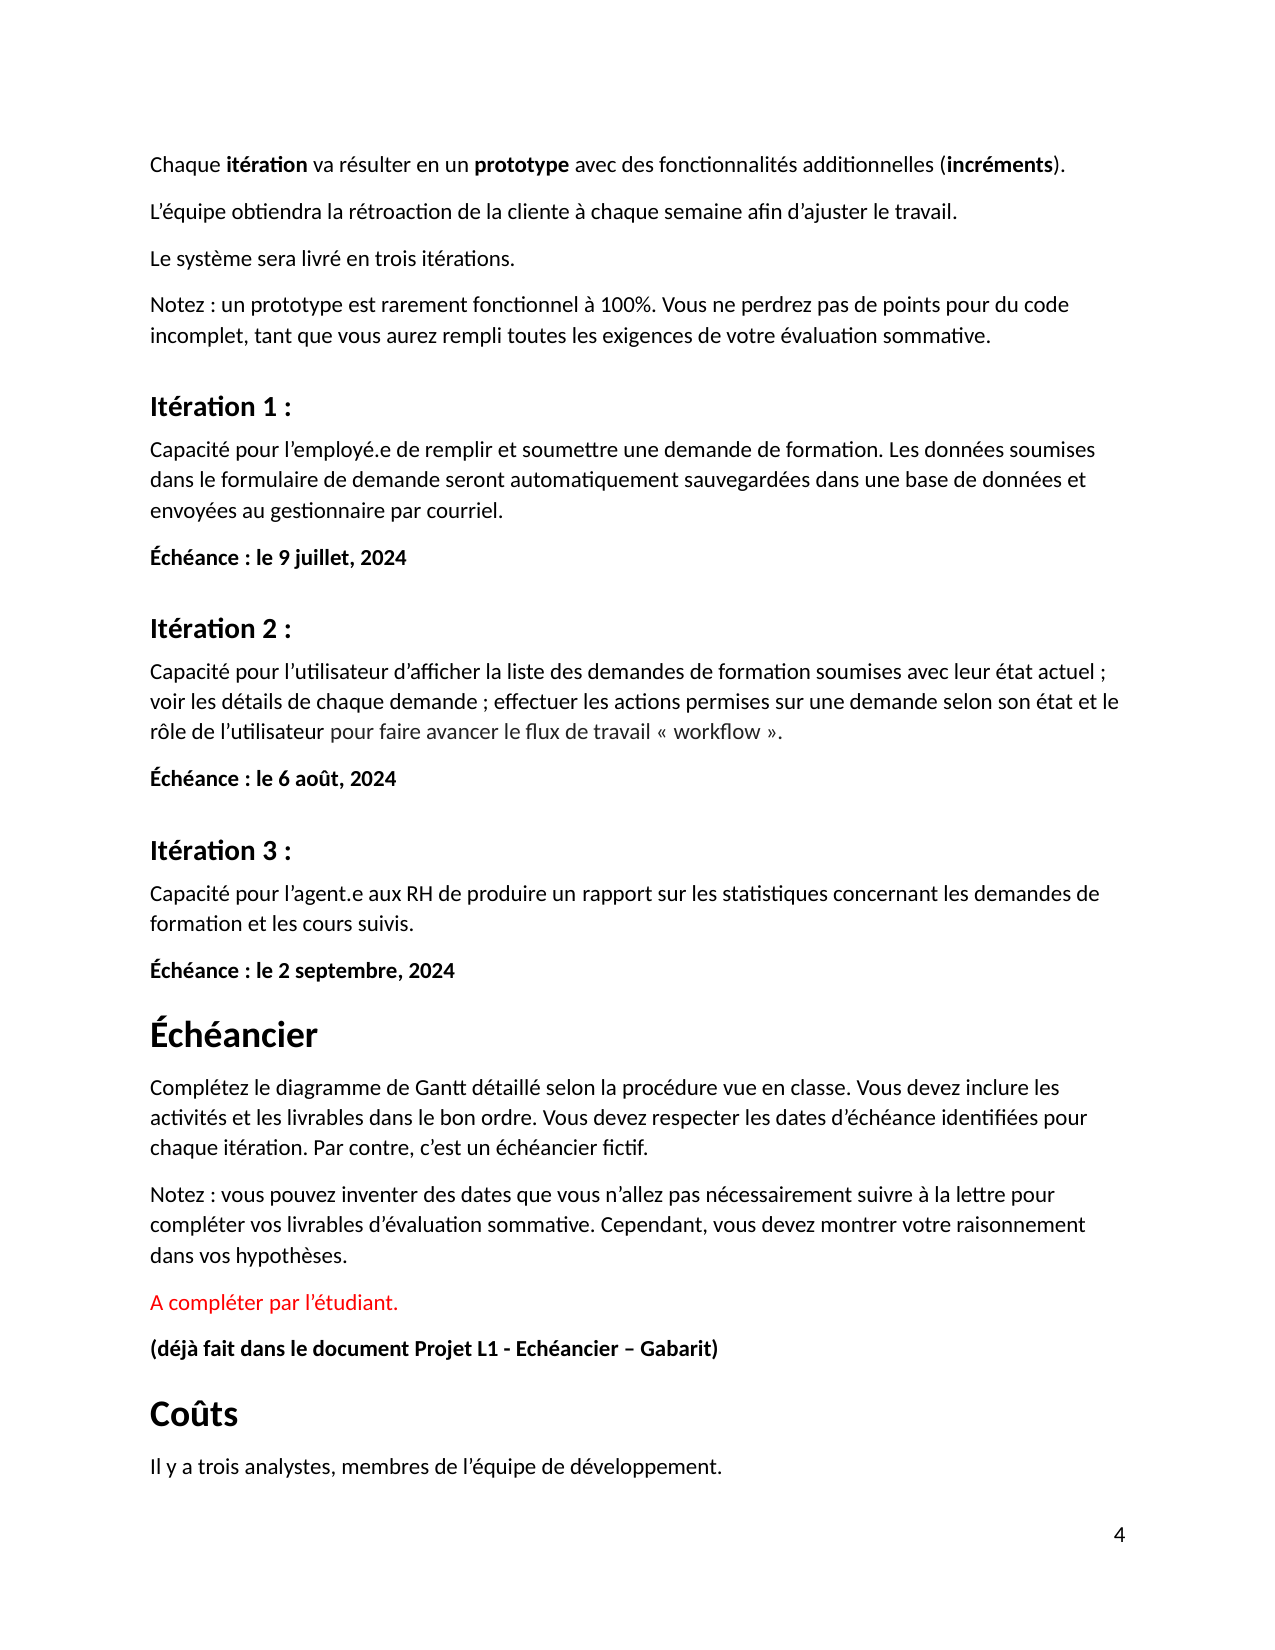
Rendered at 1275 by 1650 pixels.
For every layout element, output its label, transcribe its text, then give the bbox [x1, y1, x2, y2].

text Capacité pour l’agent.e aux RH de produire un rapport sur les statistiques concernant les demandes de formation et les cours suivis. [150, 879, 1125, 937]
text Notez : un prototype est rarement fonctionnel à 100%. Vous ne perdrez pas de points pour du code incomplet, tant que vous aurez rempli toutes les exigences de votre évaluation sommative. [150, 291, 1125, 349]
text Échéance : le 6 août, 2024 [150, 764, 1125, 792]
text Il y a trois analystes, membres de l’équipe de développement. [150, 1452, 1125, 1480]
text Échéance : le 2 septembre, 2024 [150, 956, 1125, 984]
subtitle Itération 3 : [150, 832, 1125, 868]
subtitle Itération 1 : [150, 388, 1125, 424]
subtitle Itération 2 : [150, 610, 1125, 646]
text Chaque itération va résulter en un prototype avec des fonctionnalités additionnelles (incréments). [150, 150, 1125, 178]
text (déjà fait dans le document Projet L1 - Echéancier – Gabarit) [150, 1334, 1125, 1363]
subtitle Échéancier [150, 1011, 1125, 1057]
text Échéance : le 9 juillet, 2024 [150, 543, 1125, 571]
text Le système sera livré en trois itérations. [150, 244, 1125, 272]
subtitle Coûts [150, 1390, 1125, 1436]
text Complétez le diagramme de Gantt détaillé selon la procédure vue en classe. Vous devez inclure les activités et les livrables dans le bon ordre. Vous devez respecter les dates d’échéance identifiées pour chaque itération. Par contre, c’est un échéancier fictif. [150, 1073, 1125, 1162]
text Capacité pour l’employé.e de remplir et soumettre une demande de formation. Les données soumises dans le formulaire de demande seront automatiquement sauvegardées dans une base de données et envoyées au gestionnaire par courriel. [150, 435, 1125, 524]
text L’équipe obtiendra la rétroaction de la cliente à chaque semaine afin d’ajuster le travail. [150, 197, 1125, 225]
text Notez : vous pouvez inventer des dates que vous n’allez pas nécessairement suivre à la lettre pour compléter vos livrables d’évaluation sommative. Cependant, vous devez montrer votre raisonnement dans vos hypothèses. [150, 1180, 1125, 1269]
text Capacité pour l’utilisateur d’afficher la liste des demandes de formation soumises avec leur état actuel ; voir les détails de chaque demande ; effectuer les actions permises sur une demande selon son état et le rôle de l’utilisateur pour faire avancer le flux de travail « workflow ». [150, 657, 1125, 746]
text A compléter par l’étudiant. [150, 1288, 1125, 1316]
